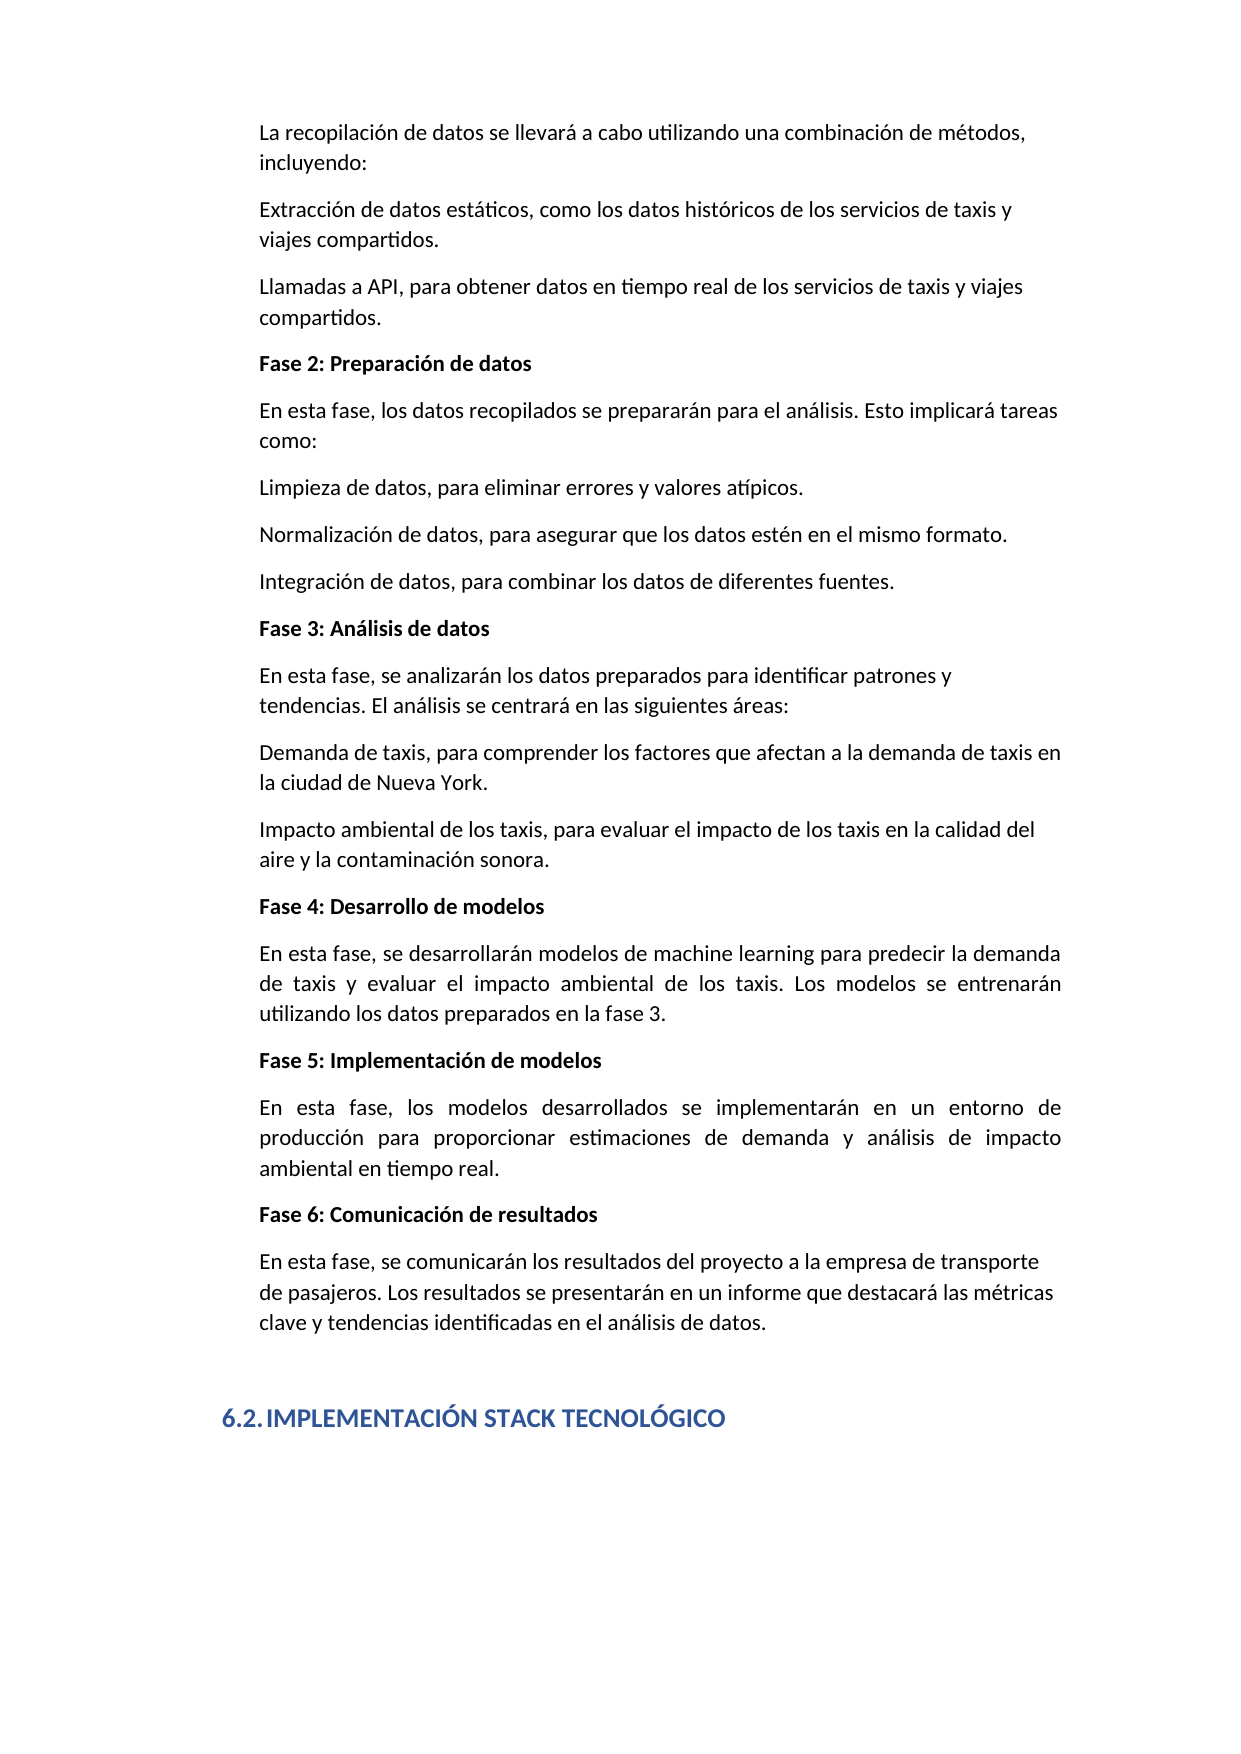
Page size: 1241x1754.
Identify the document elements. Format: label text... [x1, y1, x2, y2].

text Integración de datos, para combinar los datos de diferentes fuentes. [259, 567, 1063, 595]
text En esta fase, los modelos desarrollados se implementarán en un entorno de producción para proporcionar estimaciones de demanda y análisis de impacto ambiental en tiempo real. [259, 1093, 1063, 1182]
text Fase 3: Análisis de datos [259, 614, 1063, 642]
text Extracción de datos estáticos, como los datos históricos de los servicios de taxis y viajes compartidos. [259, 195, 1063, 253]
list IMPLEMENTACIÓN STACK TECNOLÓGICO [222, 1402, 1063, 1434]
text Fase 5: Implementación de modelos [259, 1046, 1063, 1074]
text Fase 2: Preparación de datos [259, 349, 1063, 377]
text Fase 4: Desarrollo de modelos [259, 892, 1063, 920]
text Limpieza de datos, para eliminar errores y valores atípicos. [259, 473, 1063, 501]
text Fase 6: Comunicación de resultados [259, 1201, 1063, 1228]
text Llamadas a API, para obtener datos en tiempo real de los servicios de taxis y viajes compartidos. [259, 272, 1063, 331]
text En esta fase, se analizarán los datos preparados para identificar patrones y tendencias. El análisis se centrará en las siguientes áreas: [259, 661, 1063, 719]
text En esta fase, los datos recopilados se prepararán para el análisis. Esto implicará tareas como: [259, 396, 1063, 454]
text Normalización de datos, para asegurar que los datos estén en el mismo formato. [259, 520, 1063, 548]
text Impacto ambiental de los taxis, para evaluar el impacto de los taxis en la calidad del aire y la contaminación sonora. [259, 815, 1063, 873]
text Demanda de taxis, para comprender los factores que afectan a la demanda de taxis en la ciudad de Nueva York. [259, 738, 1063, 796]
text La recopilación de datos se llevará a cabo utilizando una combinación de métodos, incluyendo: [259, 118, 1063, 176]
text En esta fase, se desarrollarán modelos de machine learning para predecir la demanda de taxis y evaluar el impacto ambiental de los taxis. Los modelos se entrenarán utilizando los datos preparados en la fase 3. [259, 939, 1063, 1027]
